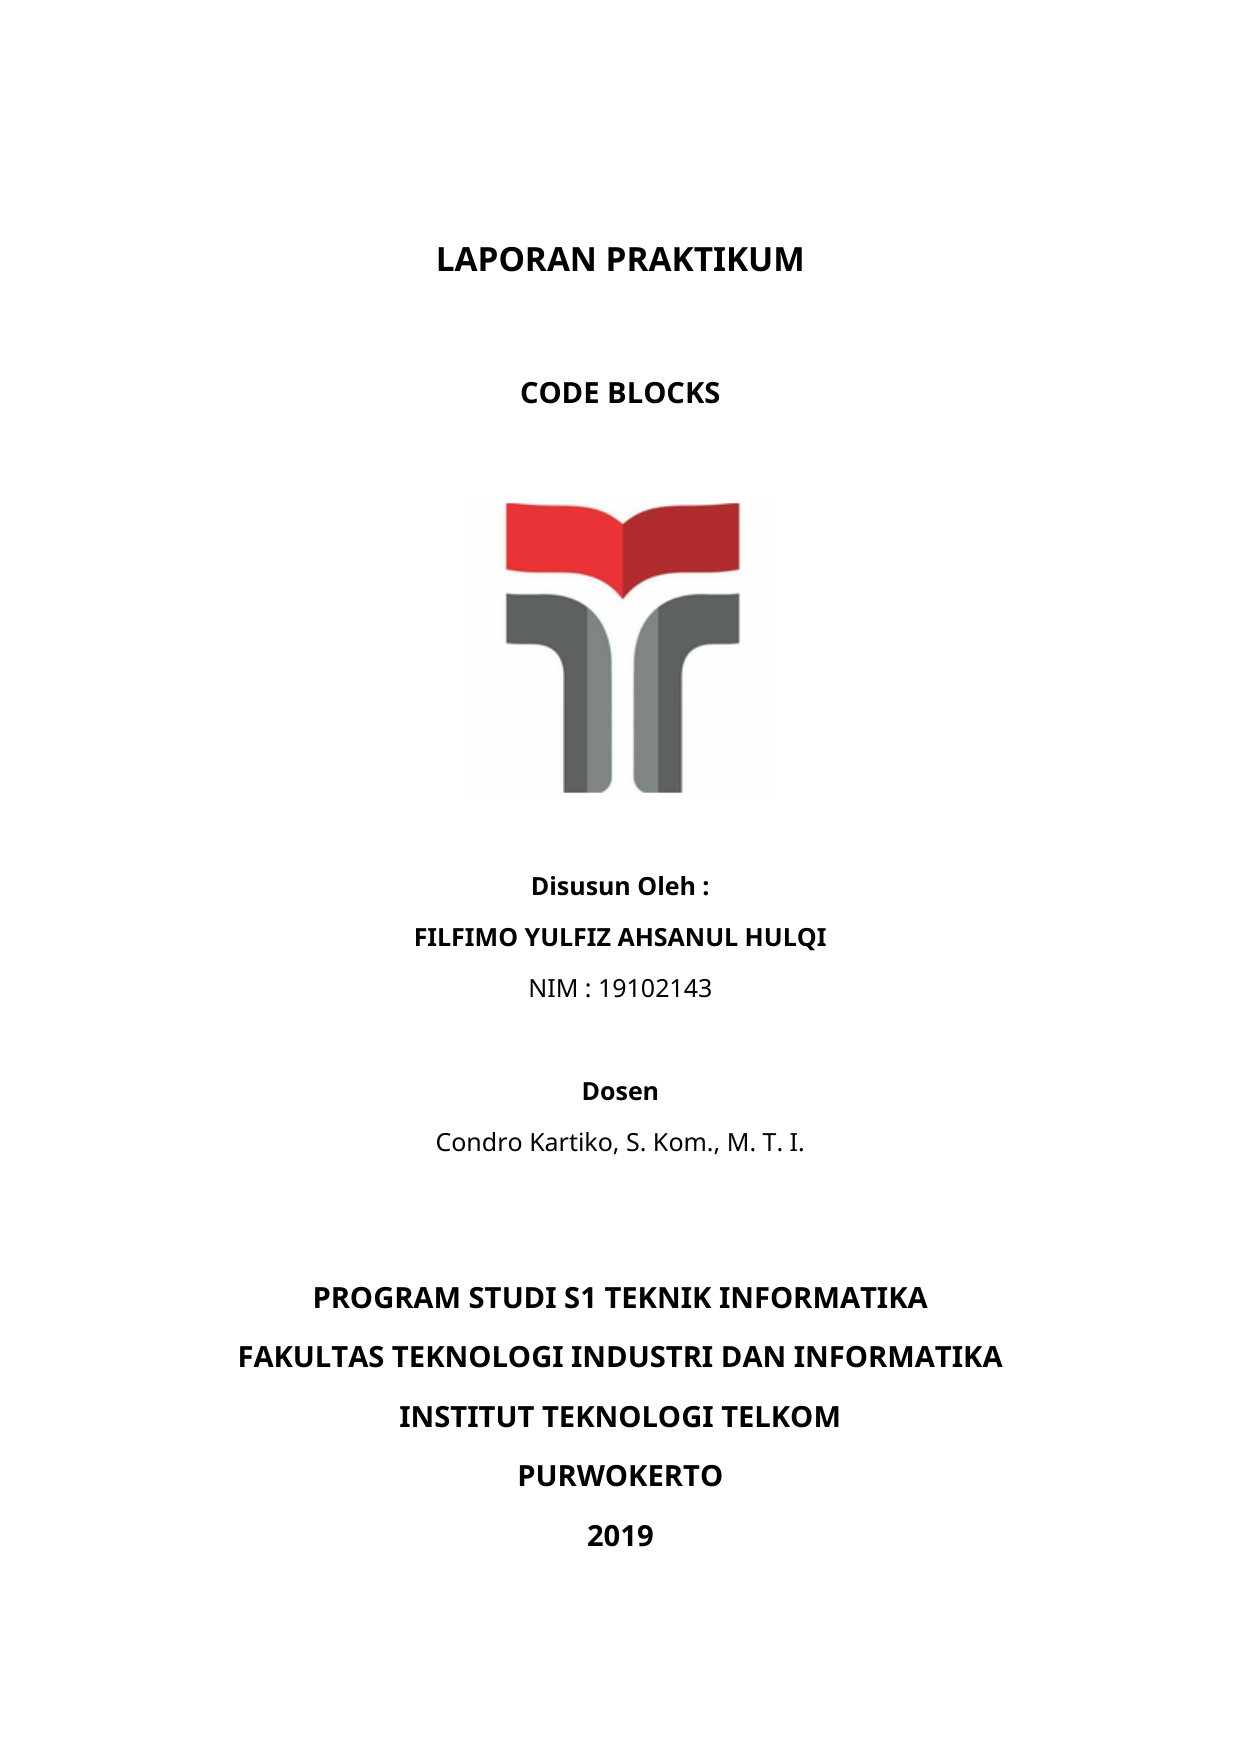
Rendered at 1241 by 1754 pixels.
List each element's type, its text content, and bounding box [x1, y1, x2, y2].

text INSTITUT TEKNOLOGI TELKOM [236, 1396, 1004, 1436]
text Dosen [236, 1073, 1004, 1107]
text PROGRAM STUDI S1 TEKNIK INFORMATIKA [236, 1277, 1004, 1317]
text FILFIMO YULFIZ AHSANUL HULQI [236, 920, 1004, 954]
text 2019 [236, 1515, 1004, 1555]
text PURWOKERTO [236, 1456, 1004, 1495]
text FAKULTAS TEKNOLOGI INDUSTRI DAN INFORMATIKA [236, 1337, 1004, 1376]
picture [463, 491, 777, 804]
text NIM : 19102143 [236, 971, 1004, 1005]
text LAPORAN PRAKTIKUM [236, 236, 1004, 282]
text Condro Kartiko, S. Kom., M. T. I. [236, 1124, 1004, 1158]
text Disusun Oleh : [236, 869, 1004, 903]
text CODE BLOCKS [236, 372, 1004, 412]
